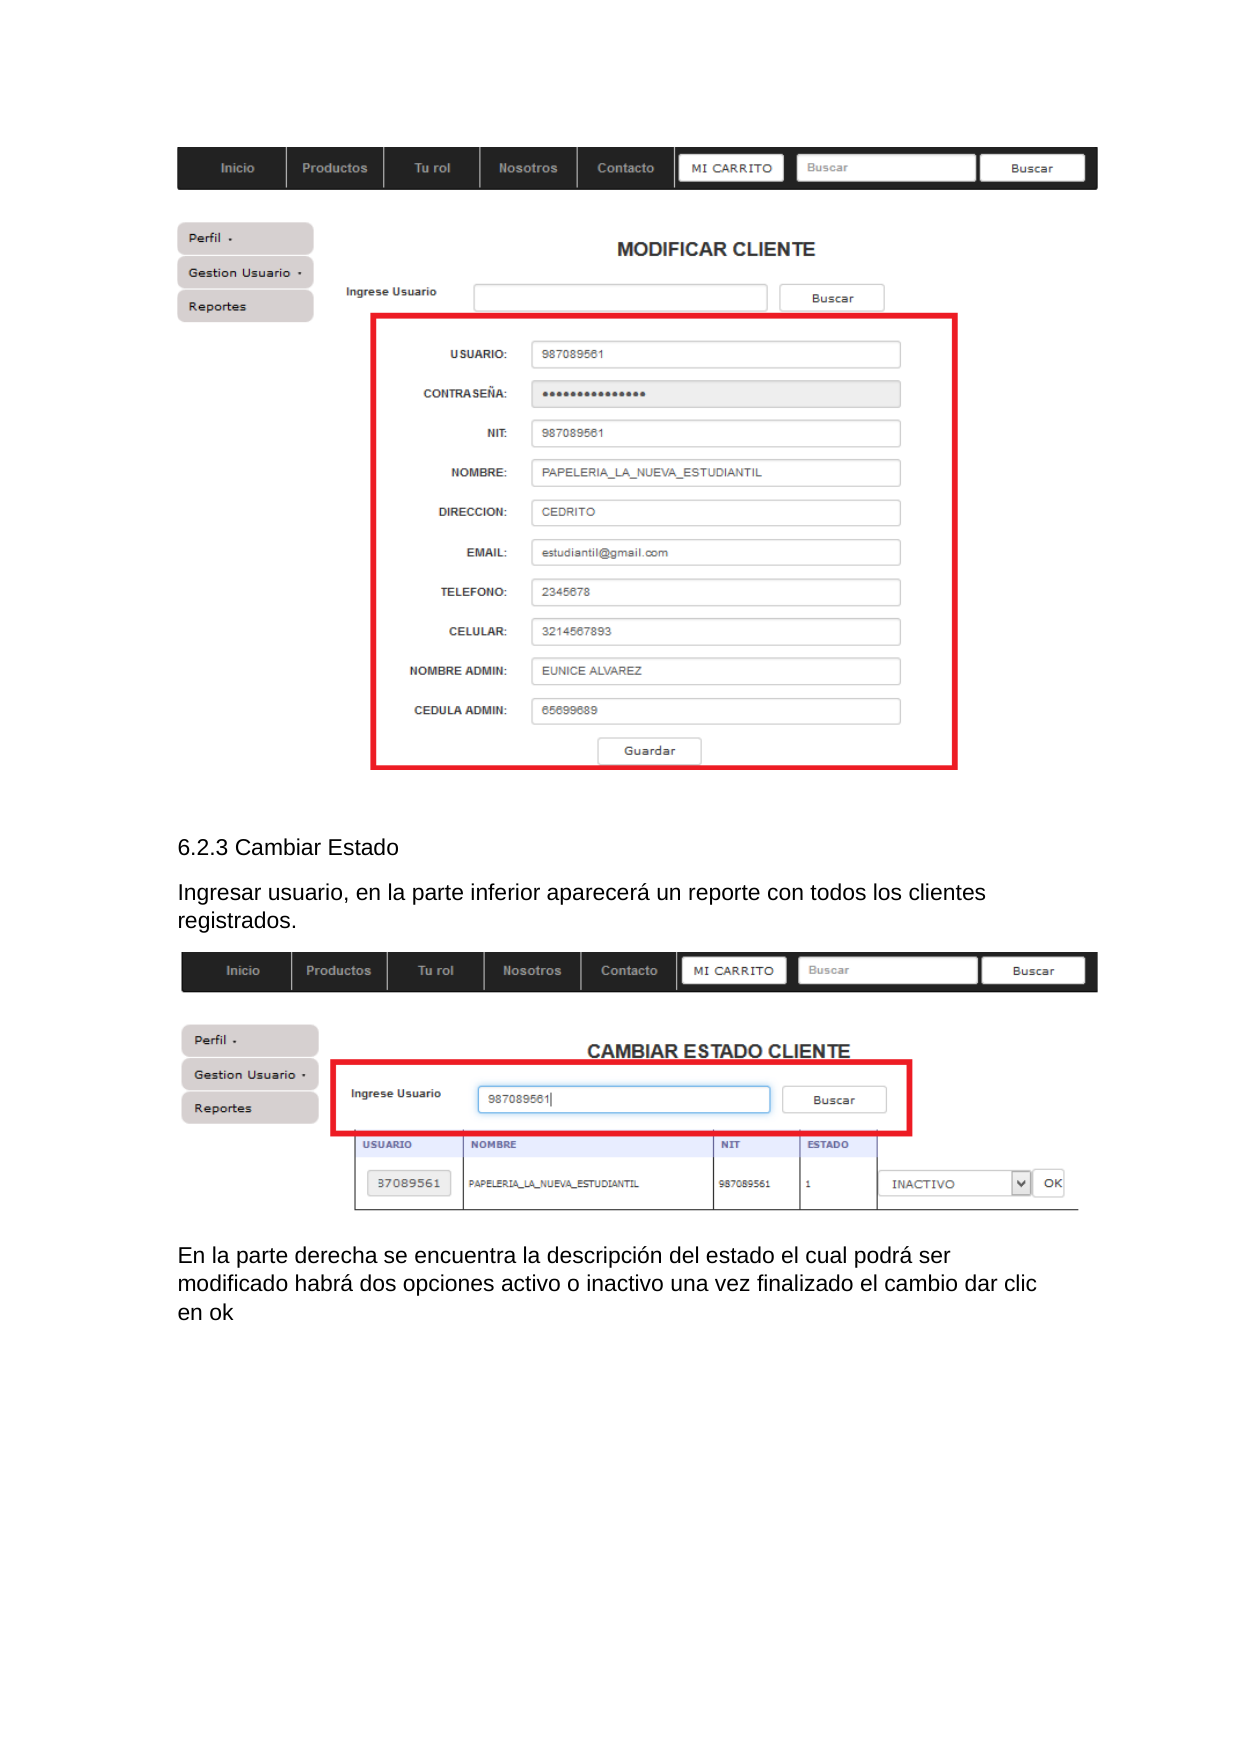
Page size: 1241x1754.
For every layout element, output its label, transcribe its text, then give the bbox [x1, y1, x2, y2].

picture [177, 952, 1098, 1223]
text En la parte derecha se encuentra la descripción del estado el cual podrá ser modificado habrá dos opciones activo o inactivo una vez finalizado el cambio dar clic en ok [177, 1242, 1063, 1325]
picture [177, 147, 1098, 770]
text 6.2.3 Cambiar Estado [177, 833, 1063, 860]
text Ingresar usuario, en la parte inferior aparecerá un reporte con todos los clientes registrados. [177, 879, 1063, 933]
